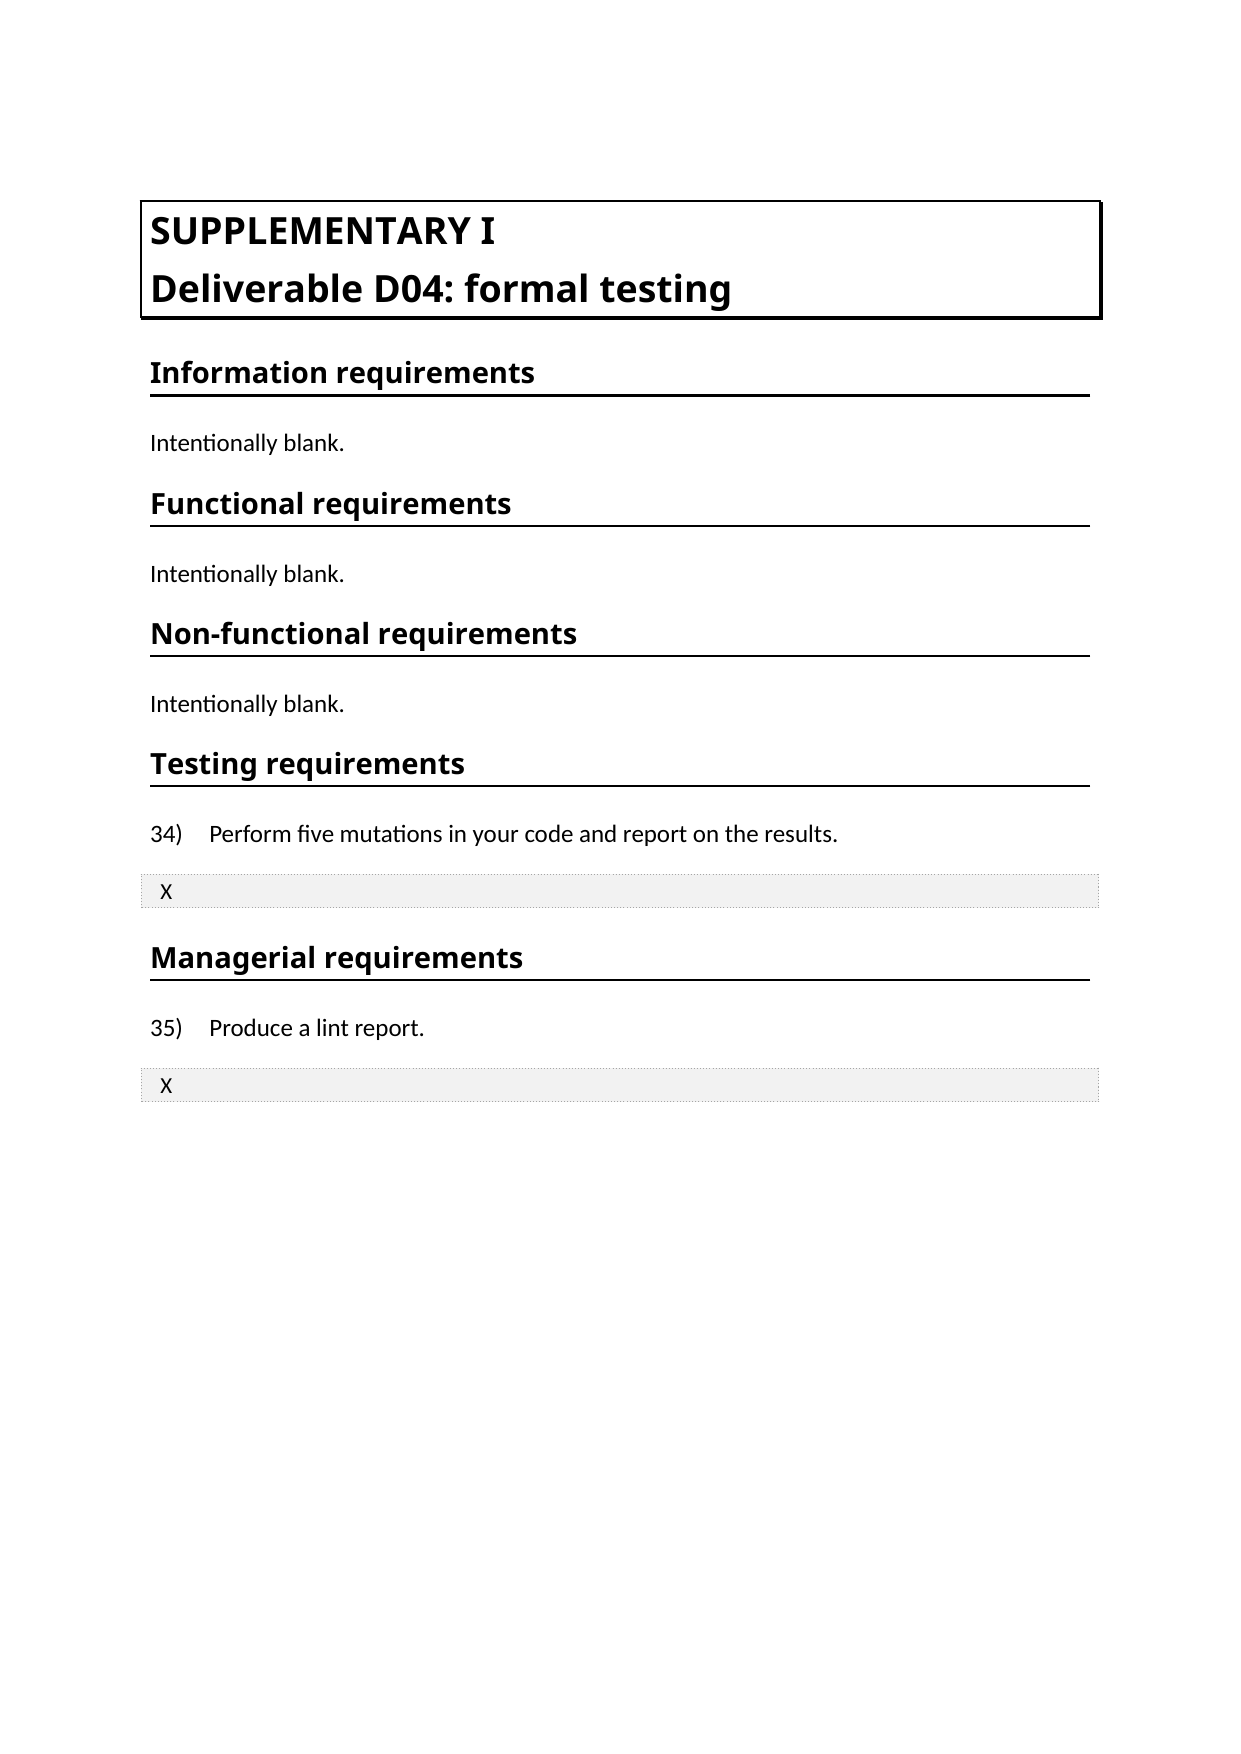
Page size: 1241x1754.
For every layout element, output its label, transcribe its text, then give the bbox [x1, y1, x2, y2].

text Produce a lint report. [150, 1012, 1090, 1043]
subtitle Testing requirements [150, 744, 1090, 785]
text Intentionally blank. [150, 688, 1090, 719]
text Perform five mutations in your code and report on the results. [150, 818, 1090, 849]
text Intentionally blank. [150, 427, 1090, 458]
text Intentionally blank. [150, 558, 1090, 588]
subtitle Functional requirements [150, 483, 1090, 525]
subtitle Information requirements [150, 353, 1090, 394]
subtitle Managerial requirements [150, 937, 1090, 979]
subtitle SUPPLEMENTARY I Deliverable D04: formal testing [142, 202, 1099, 316]
subtitle Non-functional requirements [150, 613, 1090, 655]
